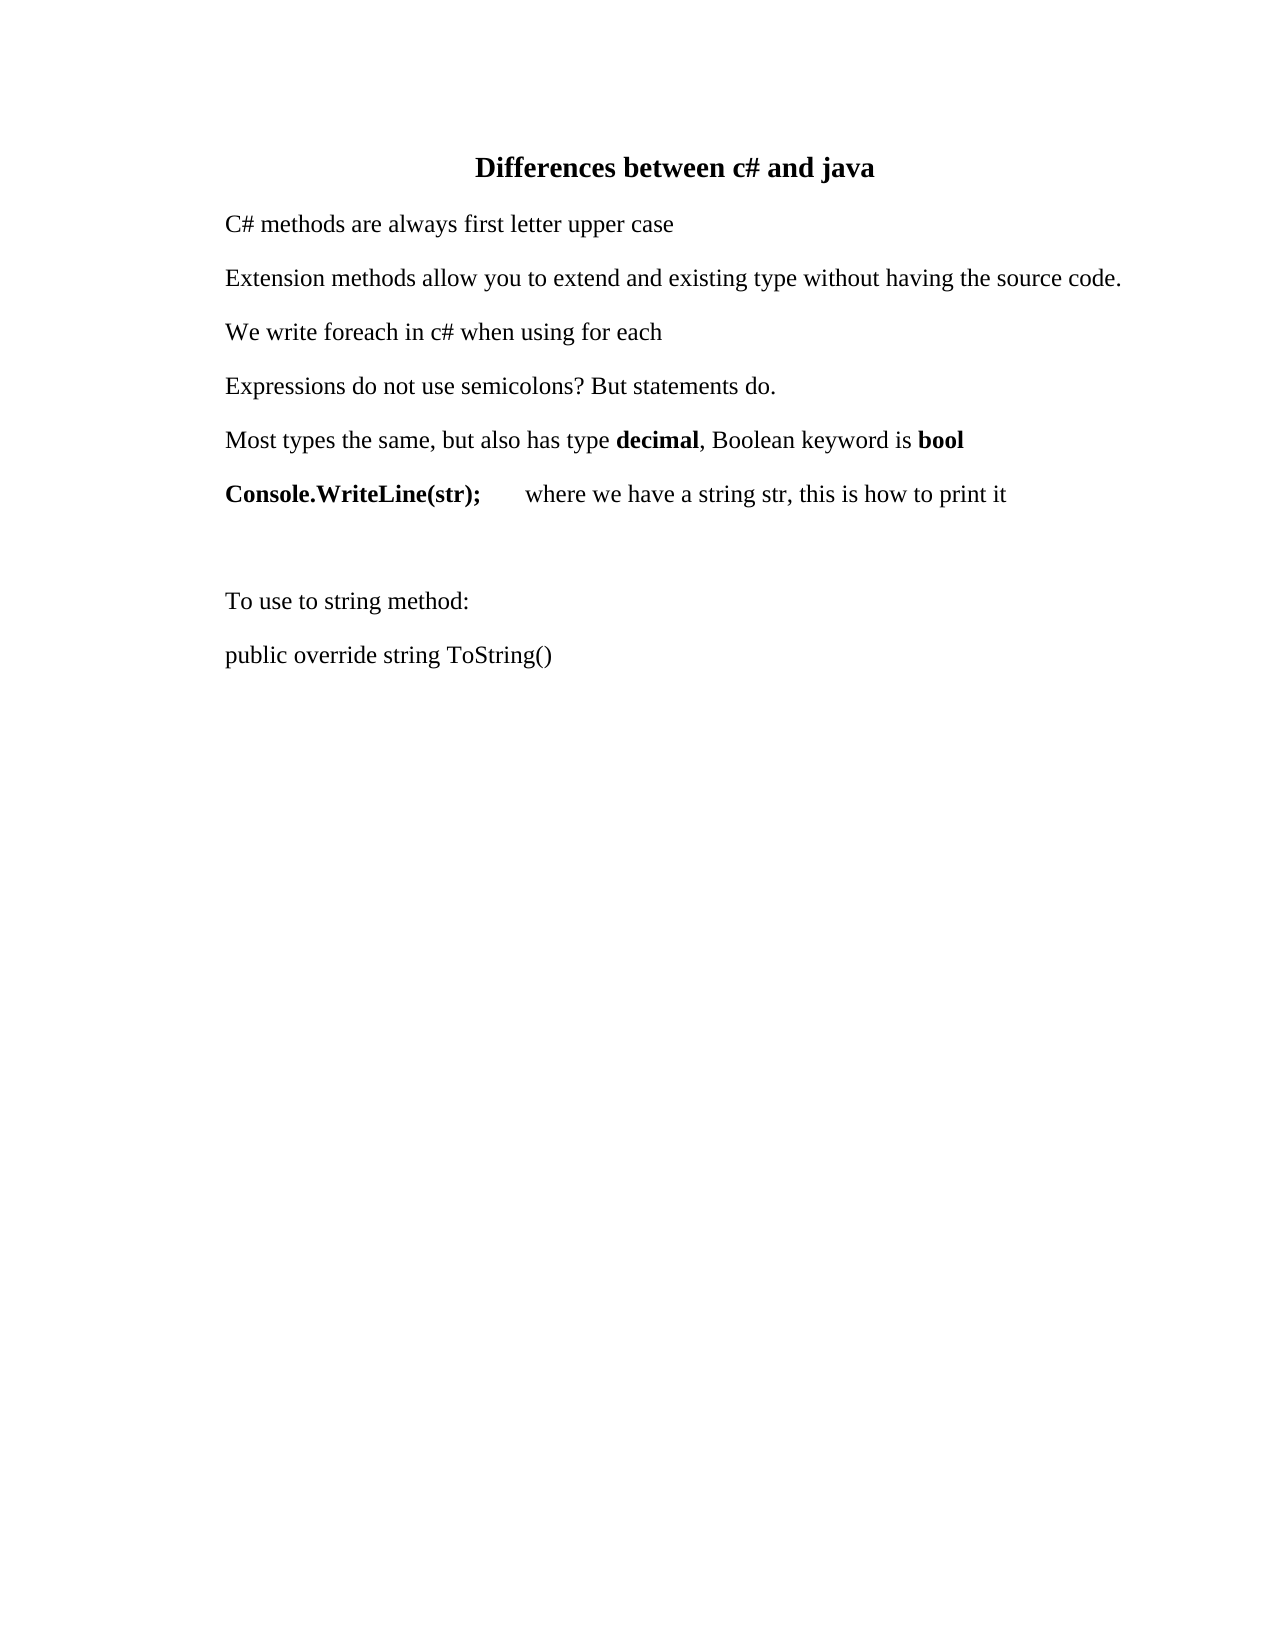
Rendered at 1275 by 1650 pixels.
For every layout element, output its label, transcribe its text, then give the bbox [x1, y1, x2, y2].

text We write foreach in c# when using for each [150, 317, 1125, 346]
text Expressions do not use semicolons? But statements do. [150, 371, 1125, 400]
text C# methods are always first letter upper case [150, 209, 1125, 238]
text Extension methods allow you to extend and existing type without having the source code. [150, 263, 1125, 292]
text To use to string method: [150, 586, 1125, 615]
text Console.WriteLine(str); where we have a string str, this is how to print it [150, 479, 1125, 507]
text Differences between c# and java [150, 150, 1125, 183]
text Most types the same, but also has type decimal, Boolean keyword is bool [150, 425, 1125, 453]
text public override string ToString() [150, 640, 1125, 669]
